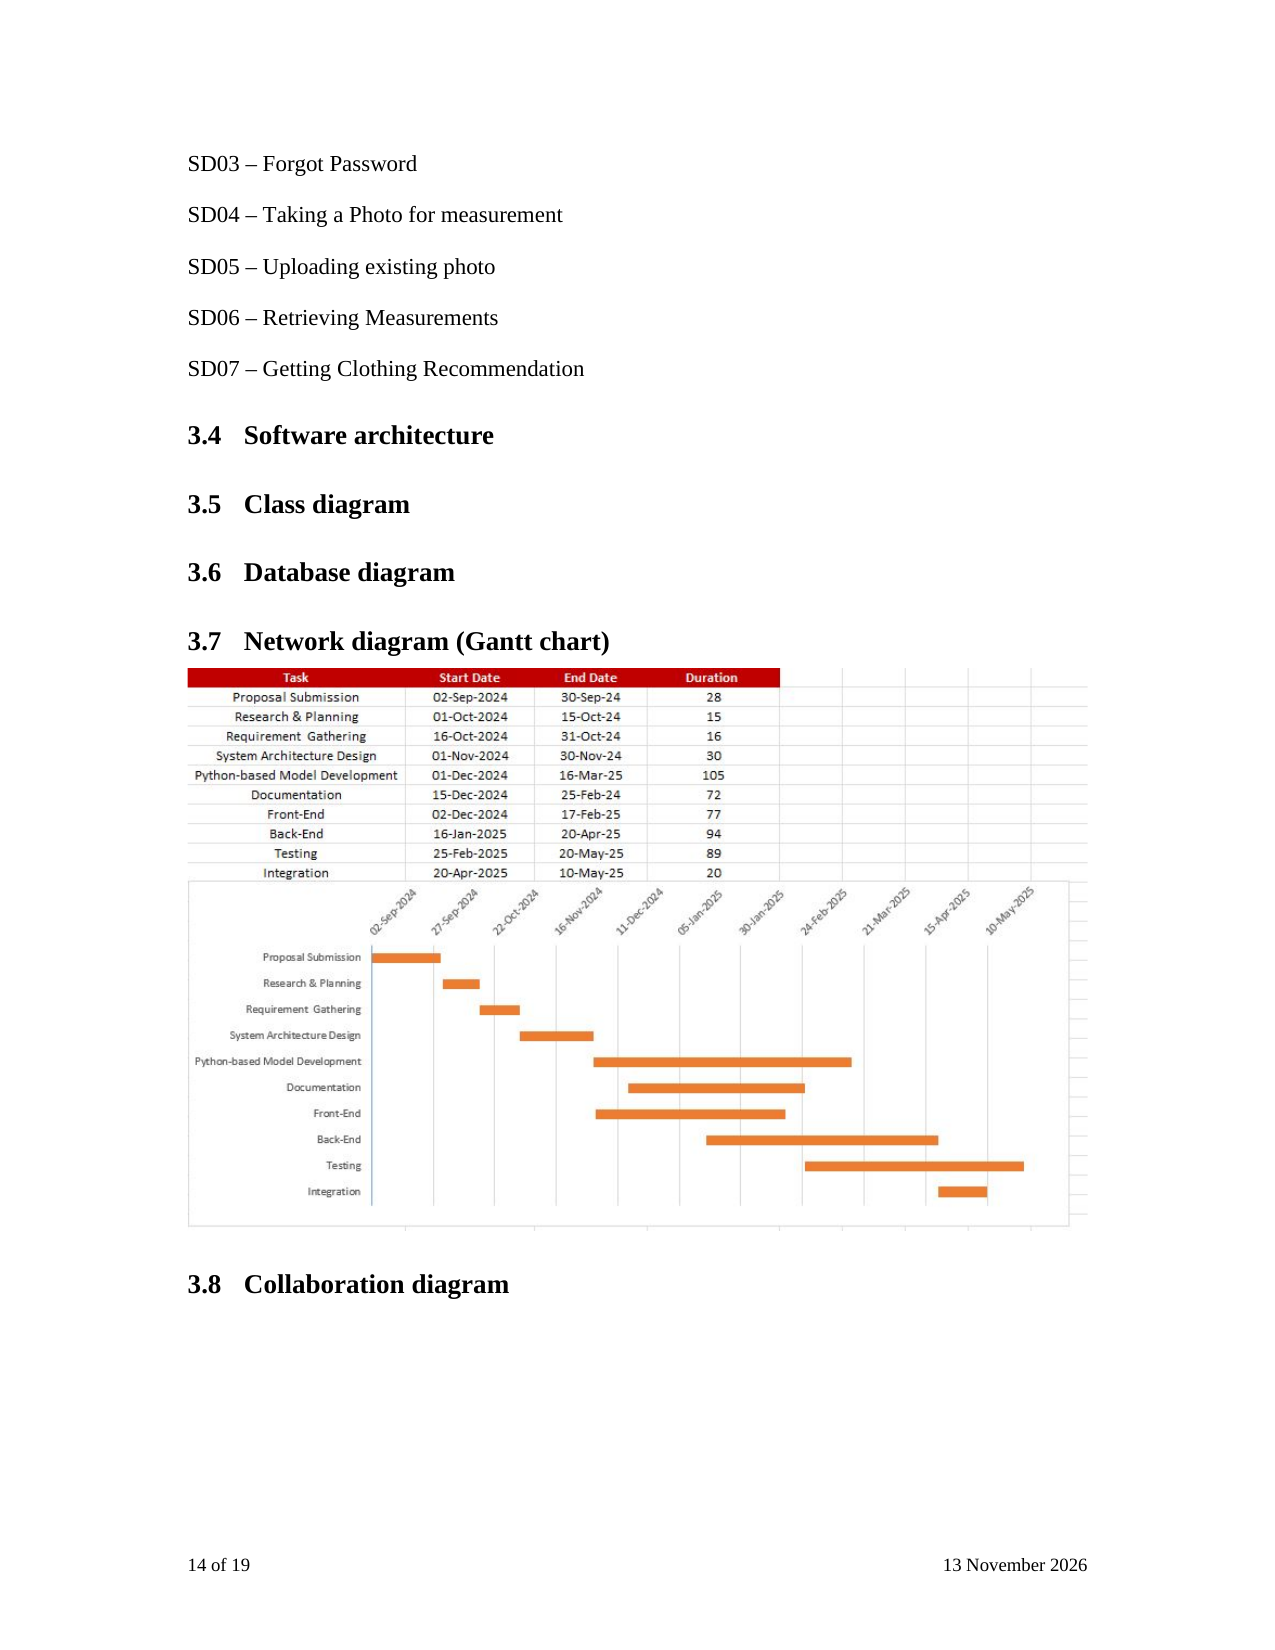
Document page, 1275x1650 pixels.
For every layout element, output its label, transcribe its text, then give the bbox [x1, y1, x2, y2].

picture [187, 668, 1088, 1231]
text SD03 – Forgot Password [187, 150, 1087, 176]
subtitle Network diagram (Gantt chart) [187, 625, 1087, 656]
subtitle Database diagram [187, 557, 1087, 588]
text SD05 – Uploading existing photo [187, 253, 1087, 279]
text SD06 – Retrieving Measurements [187, 304, 1087, 330]
subtitle Software architecture [187, 419, 1087, 450]
subtitle Class diagram [187, 488, 1087, 519]
text SD07 – Getting Clothing Recommendation [187, 355, 1087, 382]
subtitle Collaboration diagram [187, 1268, 1087, 1299]
text SD04 – Taking a Photo for measurement [187, 201, 1087, 228]
